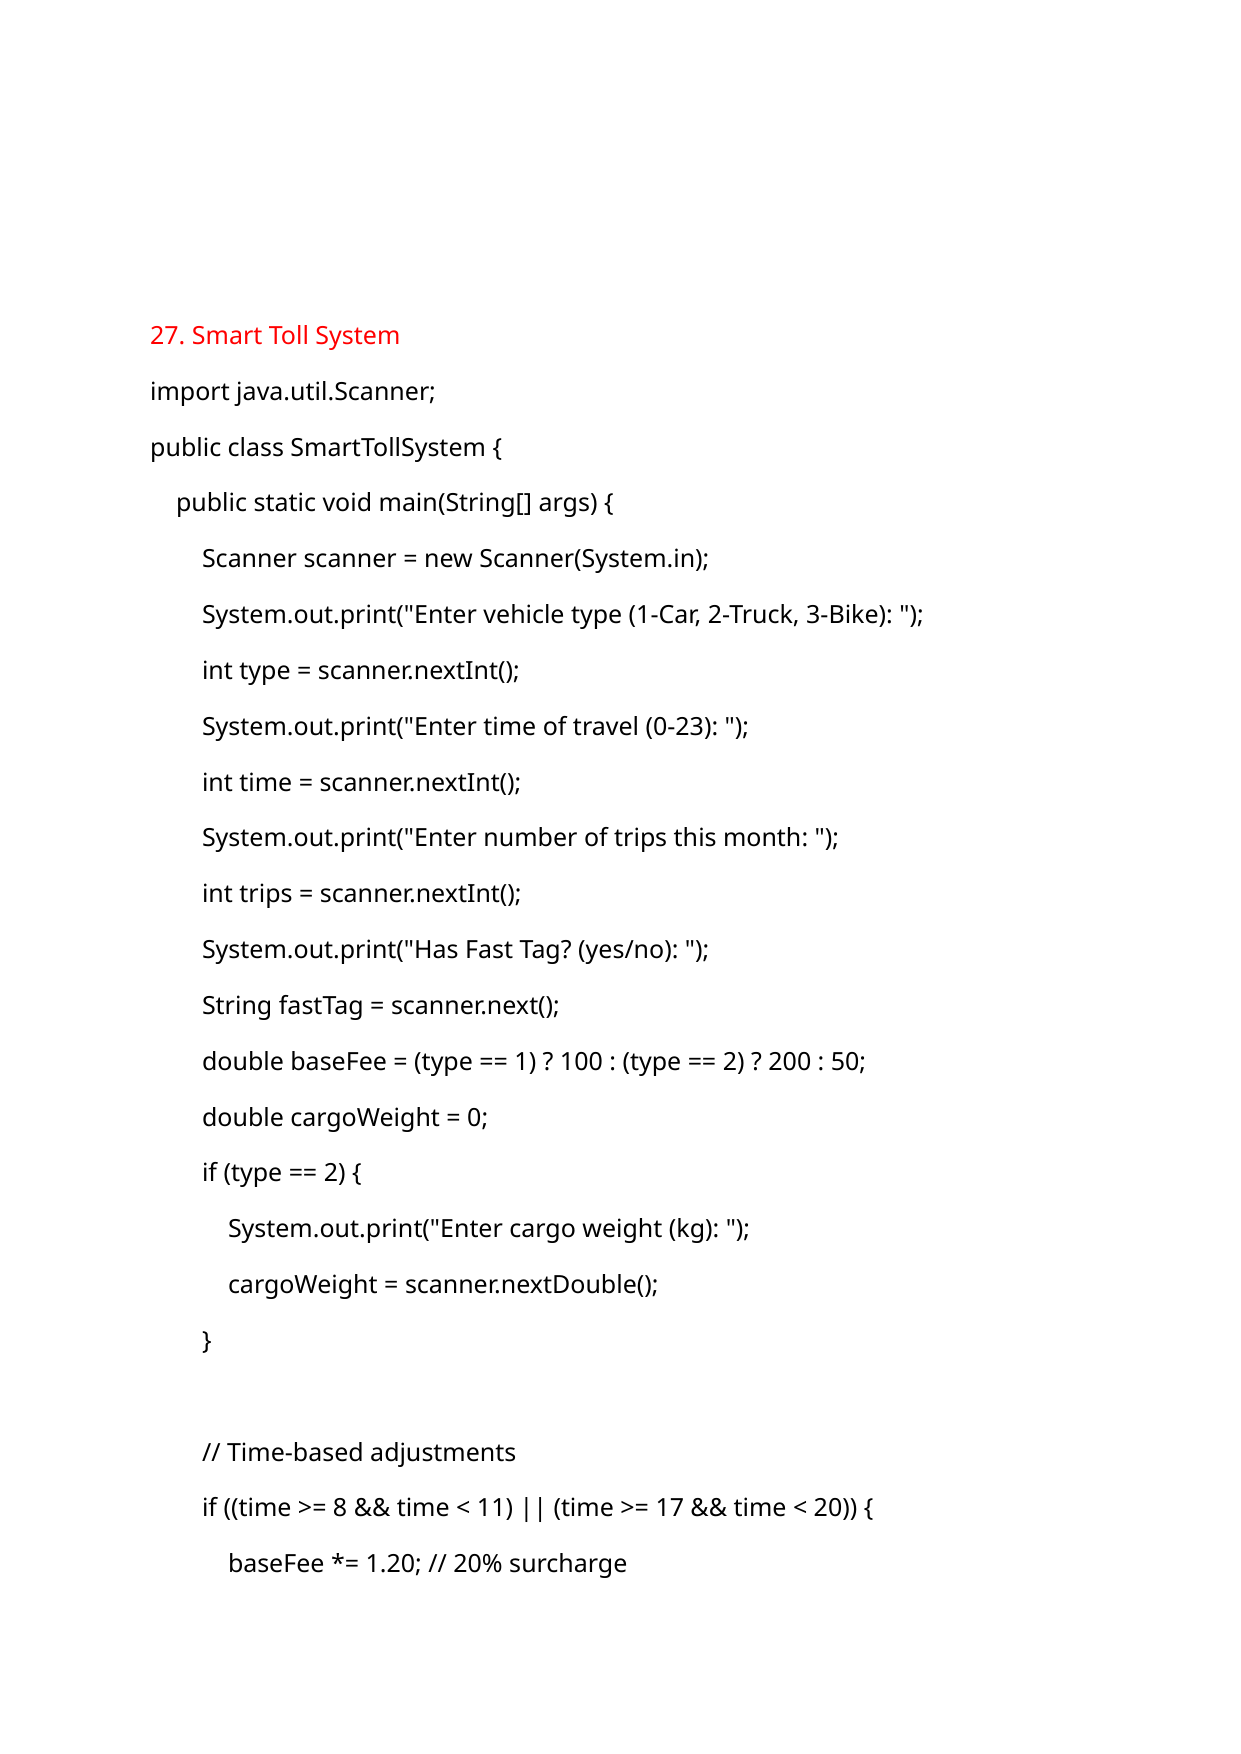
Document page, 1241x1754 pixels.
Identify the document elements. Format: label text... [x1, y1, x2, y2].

text System.out.print("Enter vehicle type (1-Car, 2-Truck, 3-Bike): "); [150, 597, 1090, 631]
text double cargoWeight = 0; [150, 1099, 1090, 1133]
text if (type == 2) { [150, 1155, 1090, 1189]
text public static void main(String[] args) { [150, 485, 1090, 519]
text int trips = scanner.nextInt(); [150, 876, 1090, 910]
text baseFee *= 1.20; // 20% surcharge [150, 1546, 1090, 1580]
text public class SmartTollSystem { [150, 429, 1090, 463]
text int type = scanner.nextInt(); [150, 652, 1090, 687]
text } [150, 1322, 1090, 1357]
text double baseFee = (type == 1) ? 100 : (type == 2) ? 200 : 50; [150, 1043, 1090, 1077]
text if ((time >= 8 && time < 11) || (time >= 17 && time < 20)) { [150, 1490, 1090, 1524]
text Scanner scanner = new Scanner(System.in); [150, 541, 1090, 575]
text String fastTag = scanner.next(); [150, 987, 1090, 1022]
text // Time-based adjustments [150, 1434, 1090, 1468]
text 27. Smart Toll System [150, 317, 1090, 352]
text System.out.print("Has Fast Tag? (yes/no): "); [150, 932, 1090, 966]
text cargoWeight = scanner.nextDouble(); [150, 1267, 1090, 1301]
text int time = scanner.nextInt(); [150, 764, 1090, 798]
text System.out.print("Enter number of trips this month: "); [150, 820, 1090, 854]
text System.out.print("Enter time of travel (0-23): "); [150, 708, 1090, 742]
text System.out.print("Enter cargo weight (kg): "); [150, 1211, 1090, 1245]
text import java.util.Scanner; [150, 373, 1090, 407]
